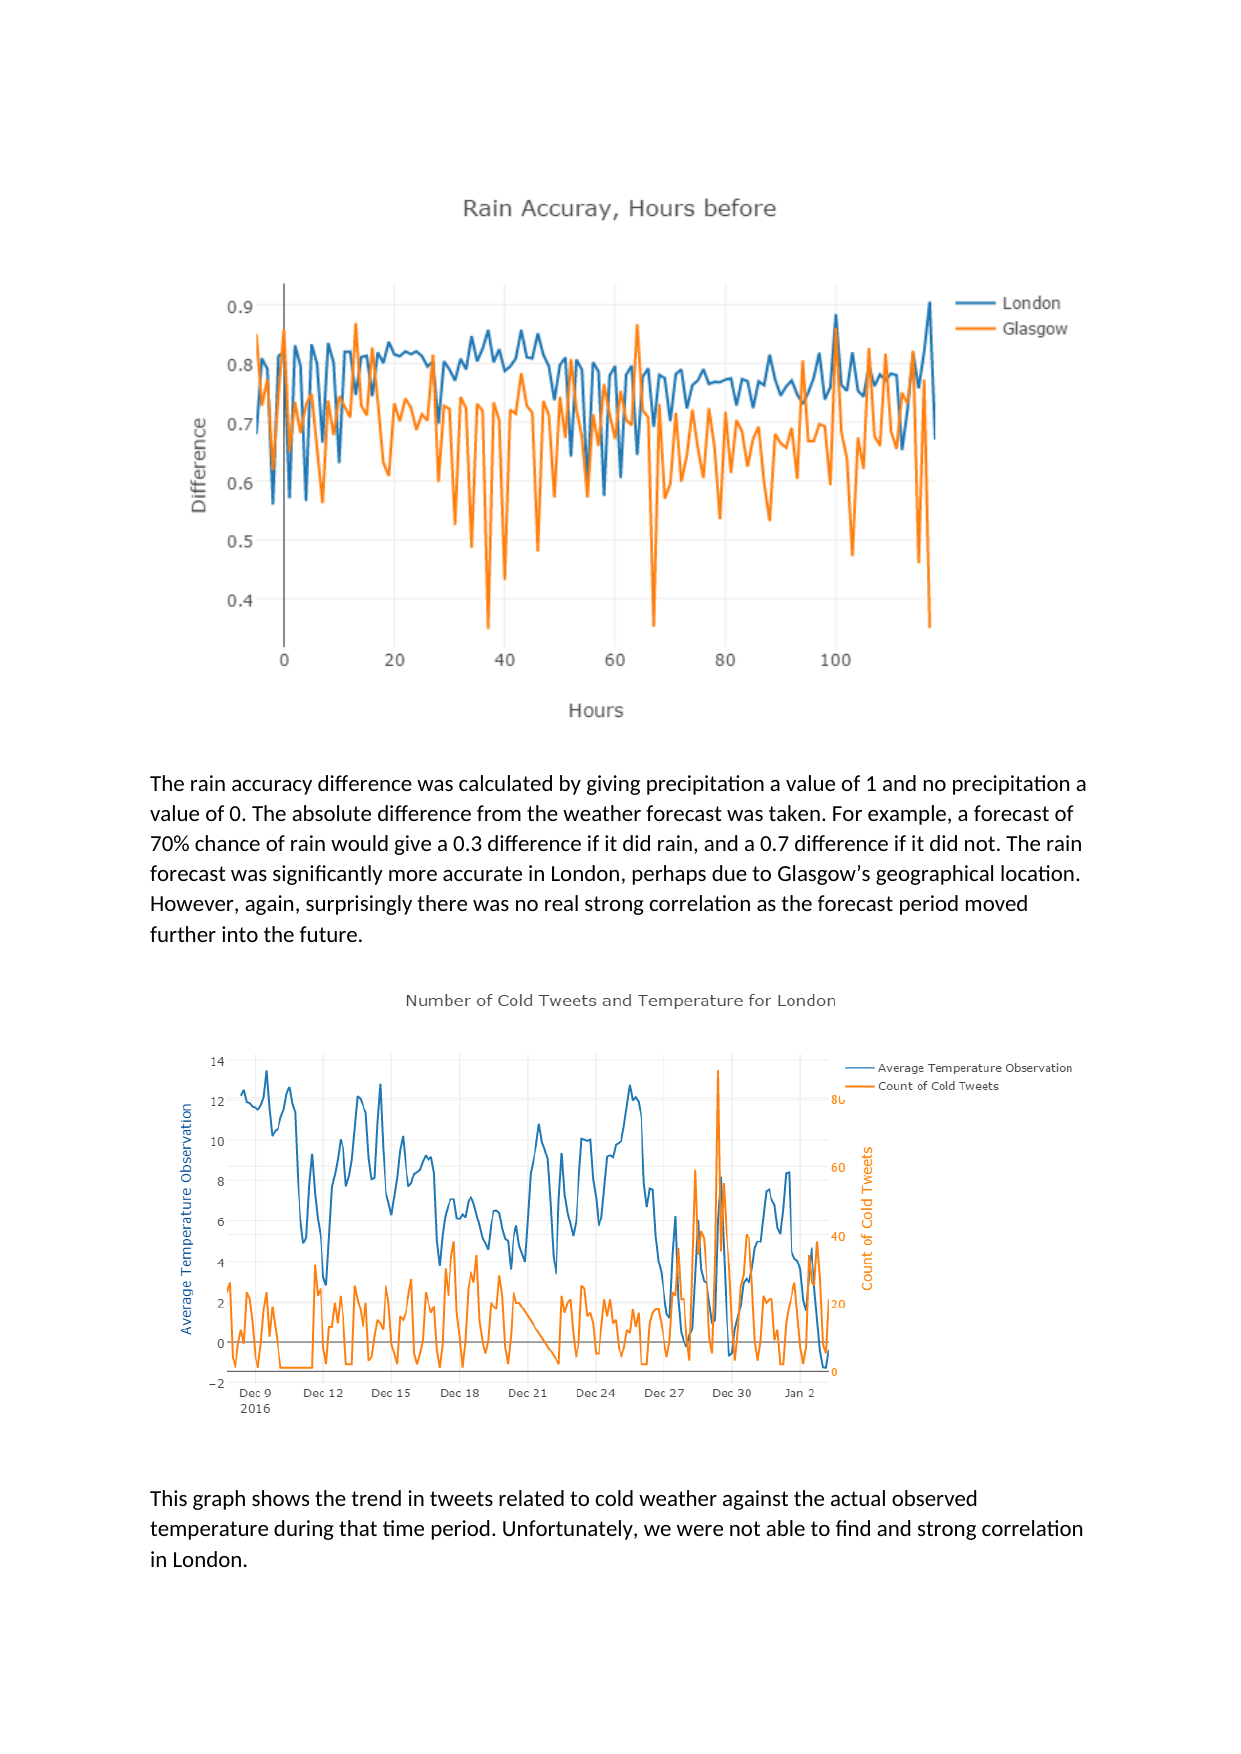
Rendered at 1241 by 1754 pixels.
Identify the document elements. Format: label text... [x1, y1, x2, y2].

picture [149, 150, 1087, 749]
picture [150, 958, 1087, 1455]
